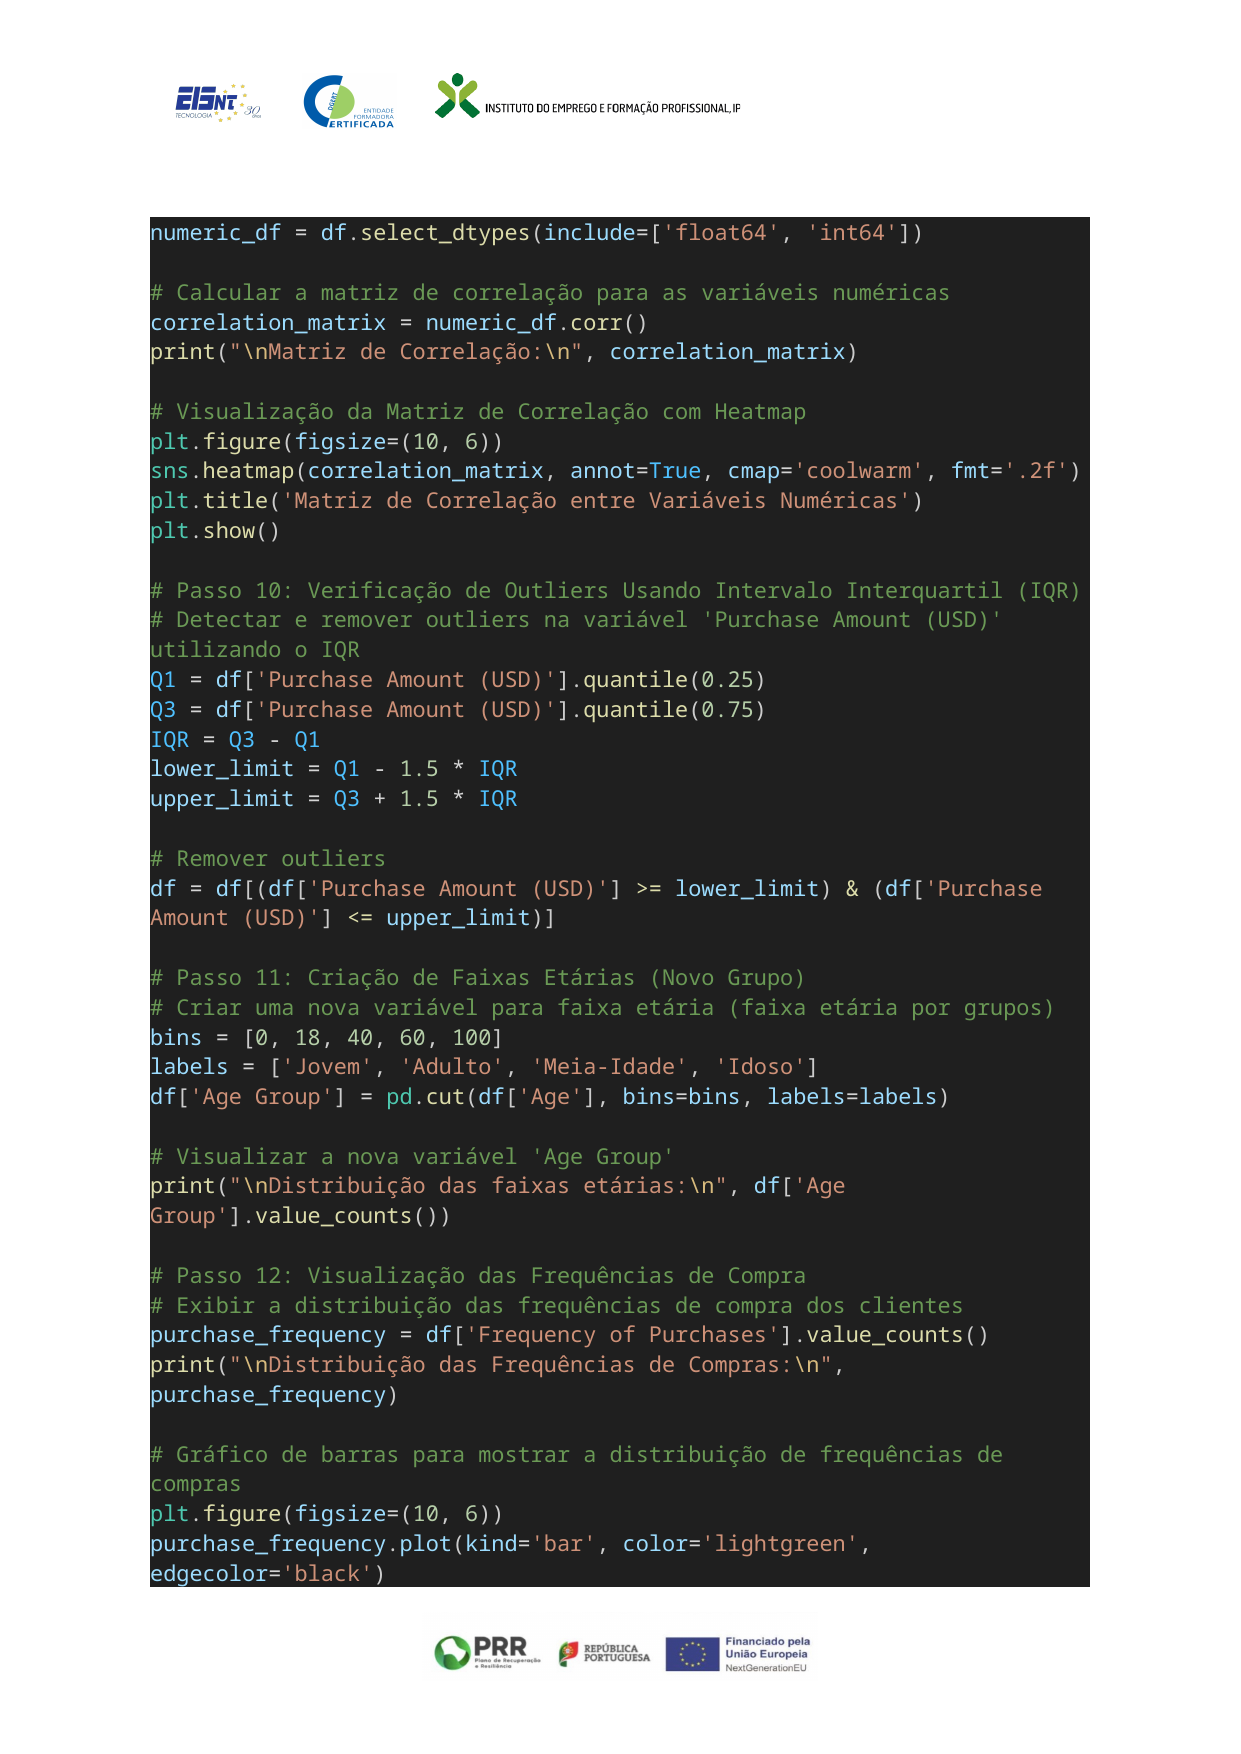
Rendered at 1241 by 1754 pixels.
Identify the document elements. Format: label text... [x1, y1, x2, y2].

text plt.title('Matriz de Correlação entre Variáveis Numéricas') [150, 485, 1090, 515]
picture [422, 1612, 818, 1681]
picture [435, 73, 741, 118]
text # Exibir a distribuição das frequências de compra dos clientes [150, 1289, 1090, 1319]
text upper_limit = Q3 + 1.5 * IQR [150, 783, 1090, 813]
text # Calcular a matriz de correlação para as variáveis numéricas [150, 277, 1090, 306]
text purchase_frequency = df['Frequency of Purchases'].value_counts() [150, 1319, 1090, 1349]
text labels = ['Jovem', 'Adulto', 'Meia-Idade', 'Idoso'] [150, 1051, 1090, 1081]
text bins = [0, 18, 40, 60, 100] [150, 1021, 1090, 1051]
text # Passo 11: Criação de Faixas Etárias (Novo Grupo) [150, 962, 1090, 992]
text sns.heatmap(correlation_matrix, annot=True, cmap='coolwarm', fmt='.2f') [150, 455, 1090, 485]
text # Passo 12: Visualização das Frequências de Compra [150, 1260, 1090, 1289]
text plt.figure(figsize=(10, 6)) [150, 1498, 1090, 1528]
text correlation_matrix = numeric_df.corr() [150, 306, 1090, 336]
text # Remover outliers [150, 843, 1090, 872]
text # Criar uma nova variável para faixa etária (faixa etária por grupos) [150, 992, 1090, 1021]
text df['Age Group'] = pd.cut(df['Age'], bins=bins, labels=labels) [150, 1081, 1090, 1111]
picture [165, 73, 267, 135]
text plt.figure(figsize=(10, 6)) [150, 426, 1090, 455]
text lower_limit = Q1 - 1.5 * IQR [150, 753, 1090, 783]
text # Visualizar a nova variável 'Age Group' [150, 1141, 1090, 1170]
text Q1 = df['Purchase Amount (USD)'].quantile(0.25) [150, 664, 1090, 694]
text df = df[(df['Purchase Amount (USD)'] >= lower_limit) & (df['Purchase Amount (USD)'] <= upper_limit)] [150, 872, 1090, 932]
text Q3 = df['Purchase Amount (USD)'].quantile(0.75) [150, 694, 1090, 723]
text plt.show() [150, 515, 1090, 545]
text numeric_df = df.select_dtypes(include=['float64', 'int64']) [150, 217, 1090, 247]
text # Detectar e remover outliers na variável 'Purchase Amount (USD)' utilizando o IQR [150, 604, 1090, 664]
text # Passo 10: Verificação de Outliers Usando Intervalo Interquartil (IQR) [150, 574, 1090, 604]
text print("\nDistribuição das faixas etárias:\n", df['Age Group'].value_counts()) [150, 1170, 1090, 1230]
text purchase_frequency.plot(kind='bar', color='lightgreen', edgecolor='black') [150, 1528, 1090, 1587]
picture [302, 73, 398, 129]
text # Visualização da Matriz de Correlação com Heatmap [150, 396, 1090, 426]
text # Gráfico de barras para mostrar a distribuição de frequências de compras [150, 1438, 1090, 1498]
text print("\nMatriz de Correlação:\n", correlation_matrix) [150, 336, 1090, 366]
text IQR = Q3 - Q1 [150, 723, 1090, 753]
text print("\nDistribuição das Frequências de Compras:\n", purchase_frequency) [150, 1349, 1090, 1409]
